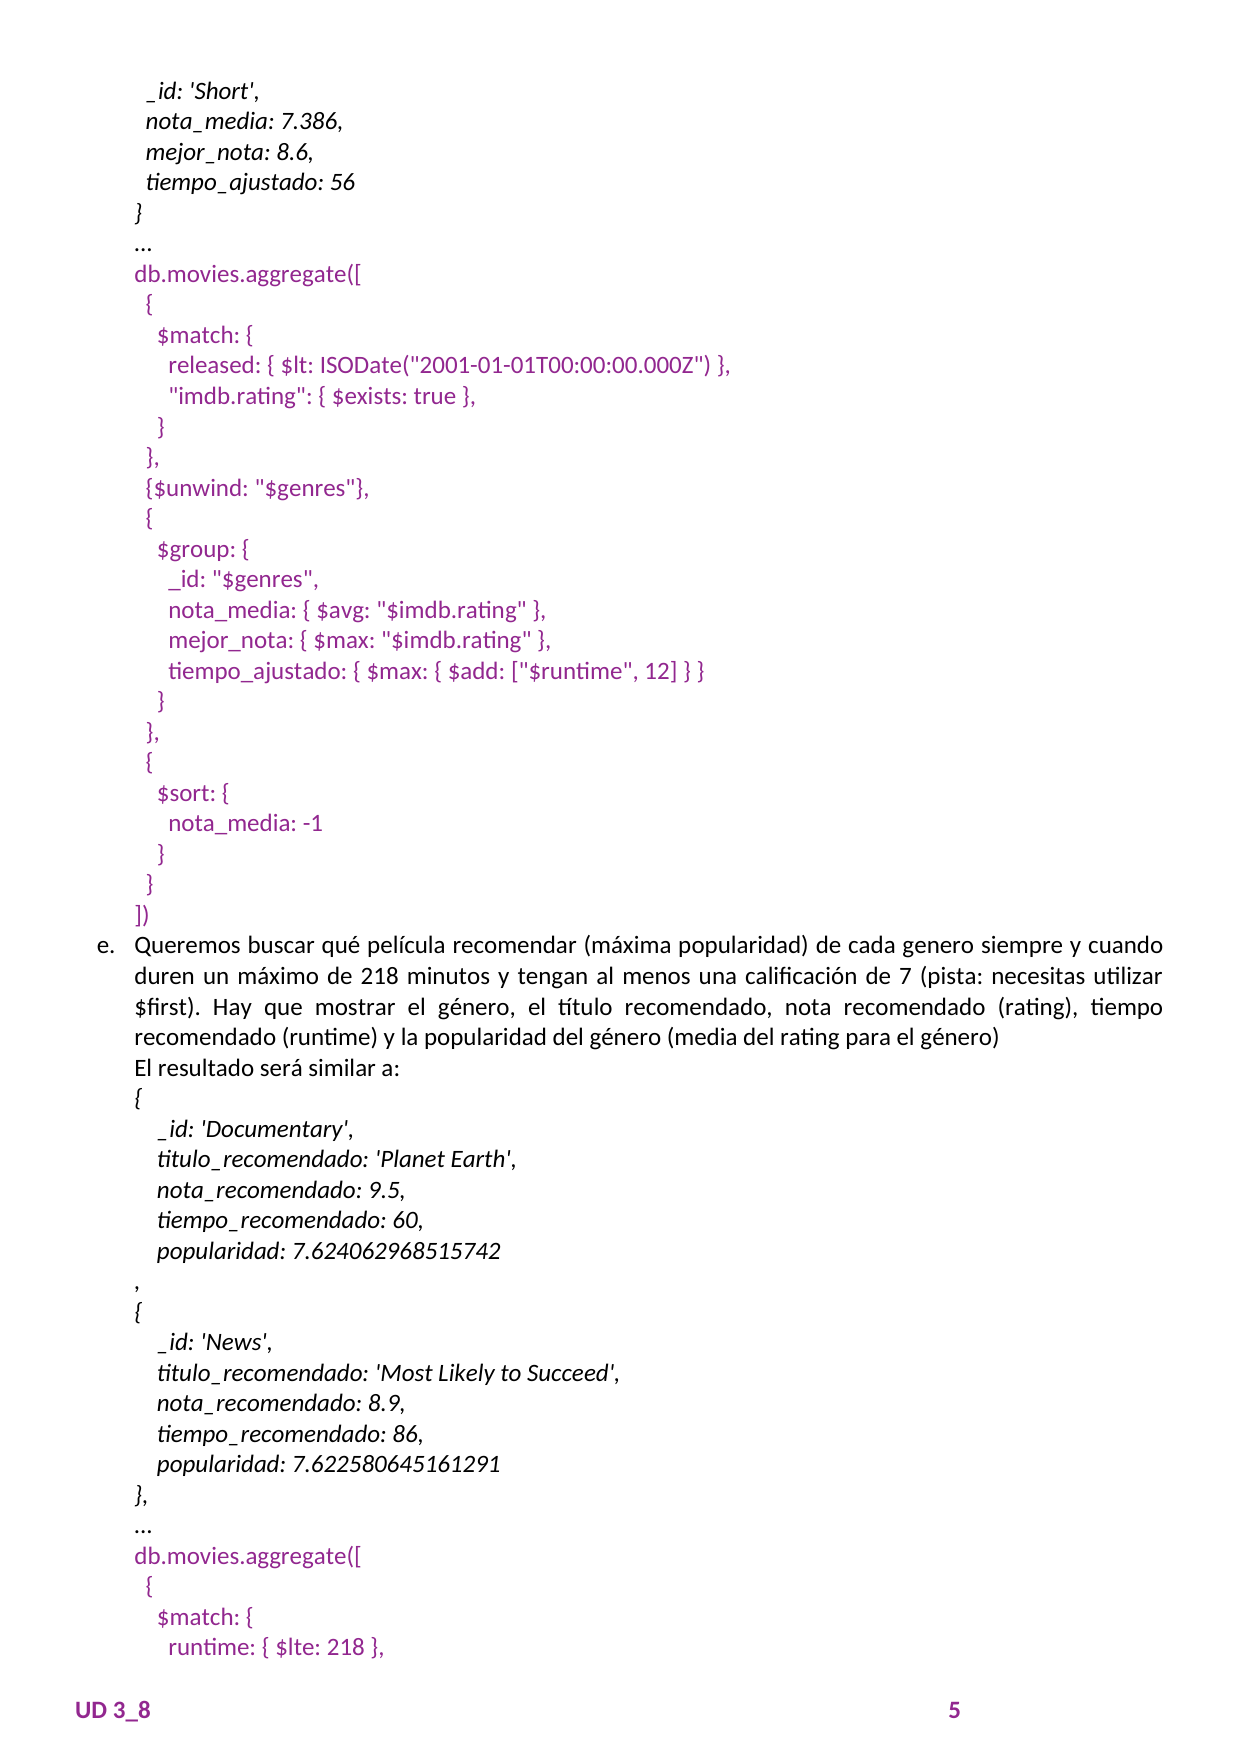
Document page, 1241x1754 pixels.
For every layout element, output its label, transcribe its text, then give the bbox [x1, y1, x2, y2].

text } [134, 685, 1165, 716]
text titulo_recomendado: 'Most Likely to Succeed', [134, 1357, 1165, 1387]
text }, [134, 716, 1165, 746]
text nota_media: -1 [134, 807, 1165, 838]
text $match: { [134, 1601, 1165, 1632]
text popularidad: 7.622580645161291 [134, 1448, 1165, 1479]
text $match: { [134, 319, 1165, 350]
text $sort: { [134, 777, 1165, 807]
text nota_media: { $avg: "$imdb.rating" }, [134, 594, 1165, 624]
text {$unwind: "$genres"}, [134, 472, 1165, 502]
text "imdb.rating": { $exists: true }, [134, 380, 1165, 411]
text } [134, 868, 1165, 899]
text tiempo_recomendado: 60, [134, 1204, 1165, 1235]
text El resultado será similar a: [134, 1052, 1165, 1082]
text _id: 'Documentary', [134, 1113, 1165, 1143]
text tiempo_ajustado: 56 [134, 167, 1165, 197]
text }, [134, 1479, 1165, 1509]
text ... [134, 228, 1165, 258]
text nota_media: 7.386, [134, 106, 1165, 136]
text popularidad: 7.624062968515742 [134, 1235, 1165, 1265]
text titulo_recomendado: 'Planet Earth', [134, 1143, 1165, 1174]
text $group: { [134, 533, 1165, 563]
text , [134, 1265, 1165, 1296]
text ]) [134, 899, 1165, 929]
text { [134, 1571, 1165, 1601]
text db.movies.aggregate([ [134, 258, 1165, 289]
text _id: "$genres", [134, 563, 1165, 594]
text { [134, 1082, 1165, 1113]
text { [134, 1296, 1165, 1326]
text mejor_nota: { $max: "$imdb.rating" }, [134, 624, 1165, 655]
text _id: 'News', [134, 1326, 1165, 1357]
text { [134, 289, 1165, 319]
text nota_recomendado: 9.5, [134, 1174, 1165, 1204]
text _id: 'Short', [134, 75, 1165, 106]
text tiempo_ajustado: { $max: { $add: ["$runtime", 12] } } [134, 655, 1165, 685]
text } [134, 838, 1165, 868]
list Queremos buscar qué película recomendar (máxima popularidad) de cada genero siempre y cuando duren un máximo de 218 minutos y tengan al menos una calificación de 7 (pista: necesitas utilizar $first). Hay que mostrar el género, el título recomendado, nota recomendado (rating), tiempo recomendado (runtime) y la popularidad del género (media del rating para el género) [97, 929, 1165, 1052]
text db.movies.aggregate([ [134, 1540, 1165, 1571]
text tiempo_recomendado: 86, [134, 1418, 1165, 1448]
text } [134, 411, 1165, 441]
text runtime: { $lte: 218 }, [134, 1632, 1165, 1662]
text { [134, 502, 1165, 533]
text nota_recomendado: 8.9, [134, 1387, 1165, 1418]
text { [134, 746, 1165, 777]
text }, [134, 441, 1165, 472]
text mejor_nota: 8.6, [134, 136, 1165, 167]
text ... [134, 1509, 1165, 1540]
text released: { $lt: ISODate("2001-01-01T00:00:00.000Z") }, [134, 350, 1165, 380]
text } [134, 197, 1165, 228]
